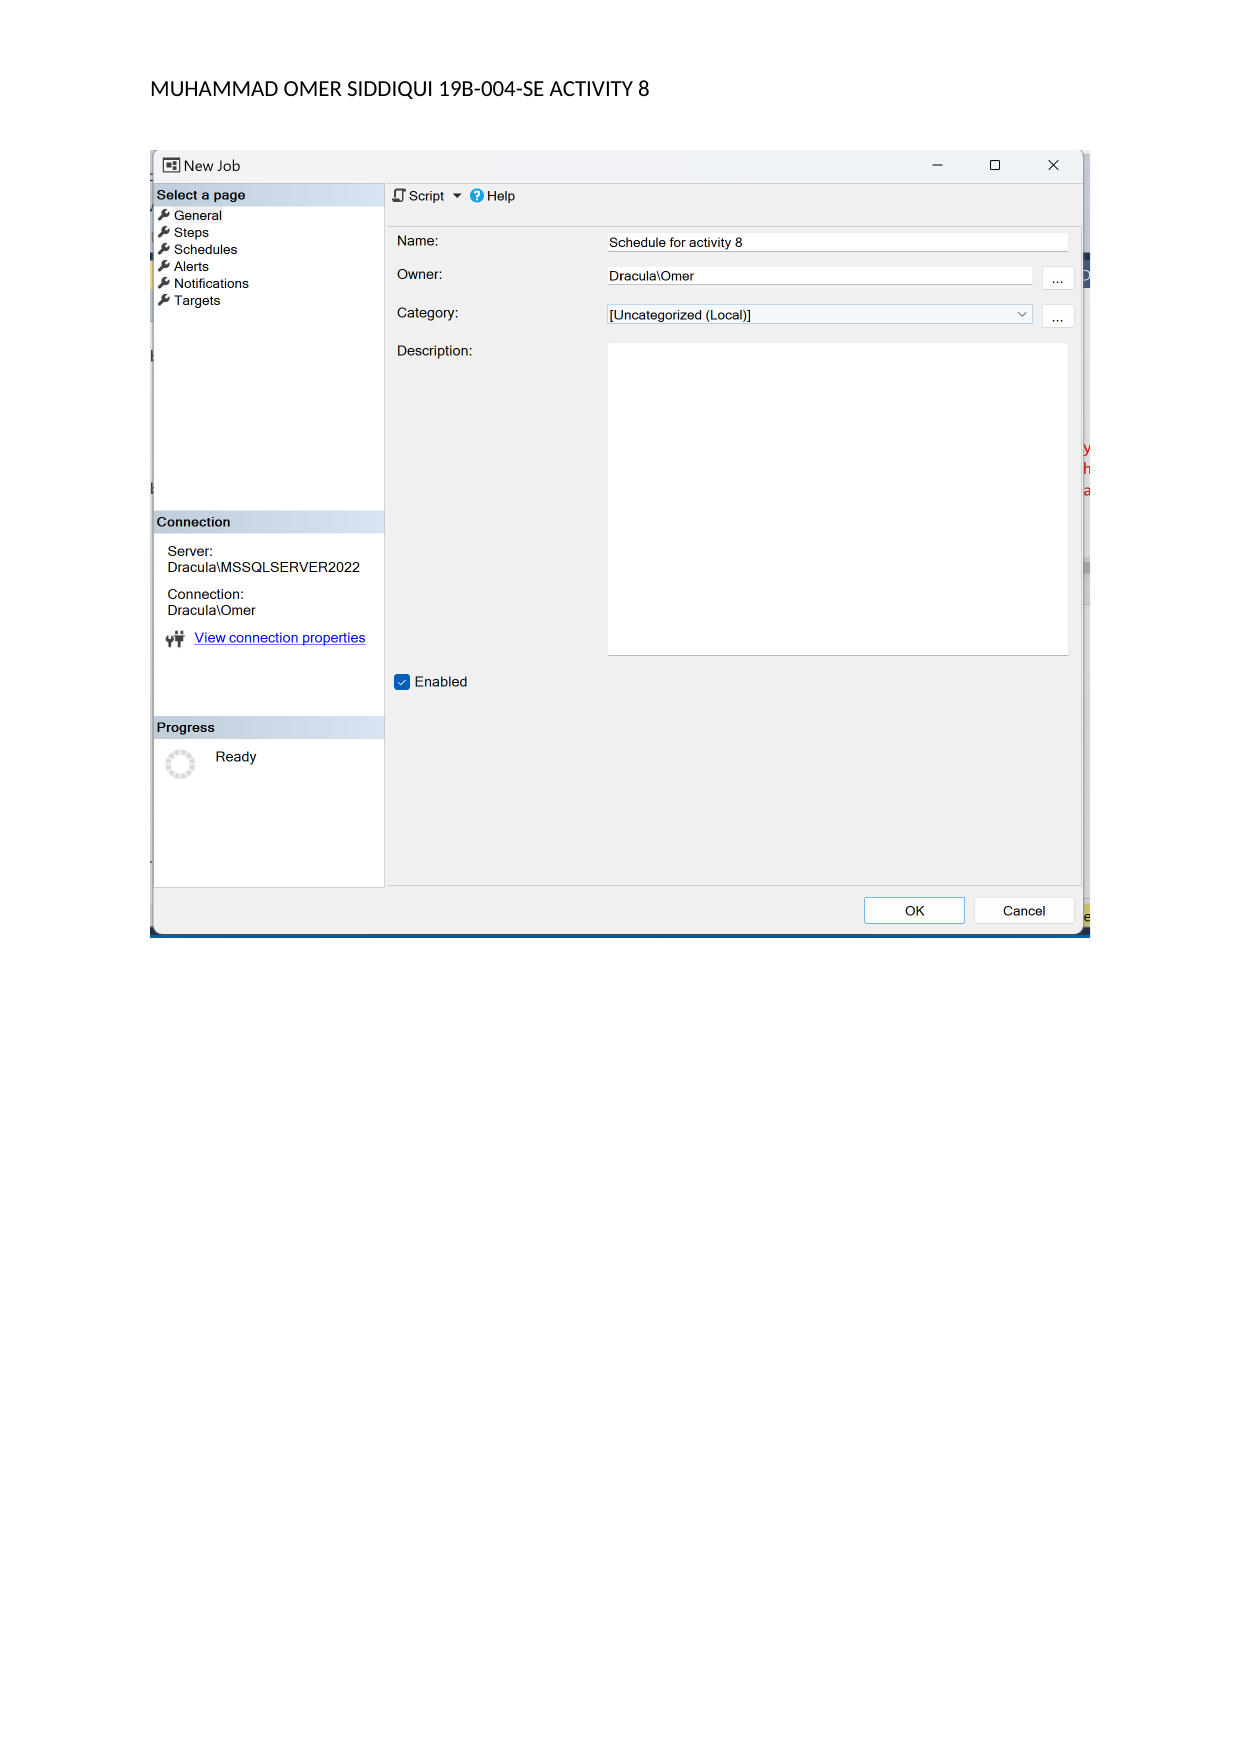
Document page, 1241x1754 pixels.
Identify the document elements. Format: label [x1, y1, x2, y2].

picture [150, 150, 1091, 938]
